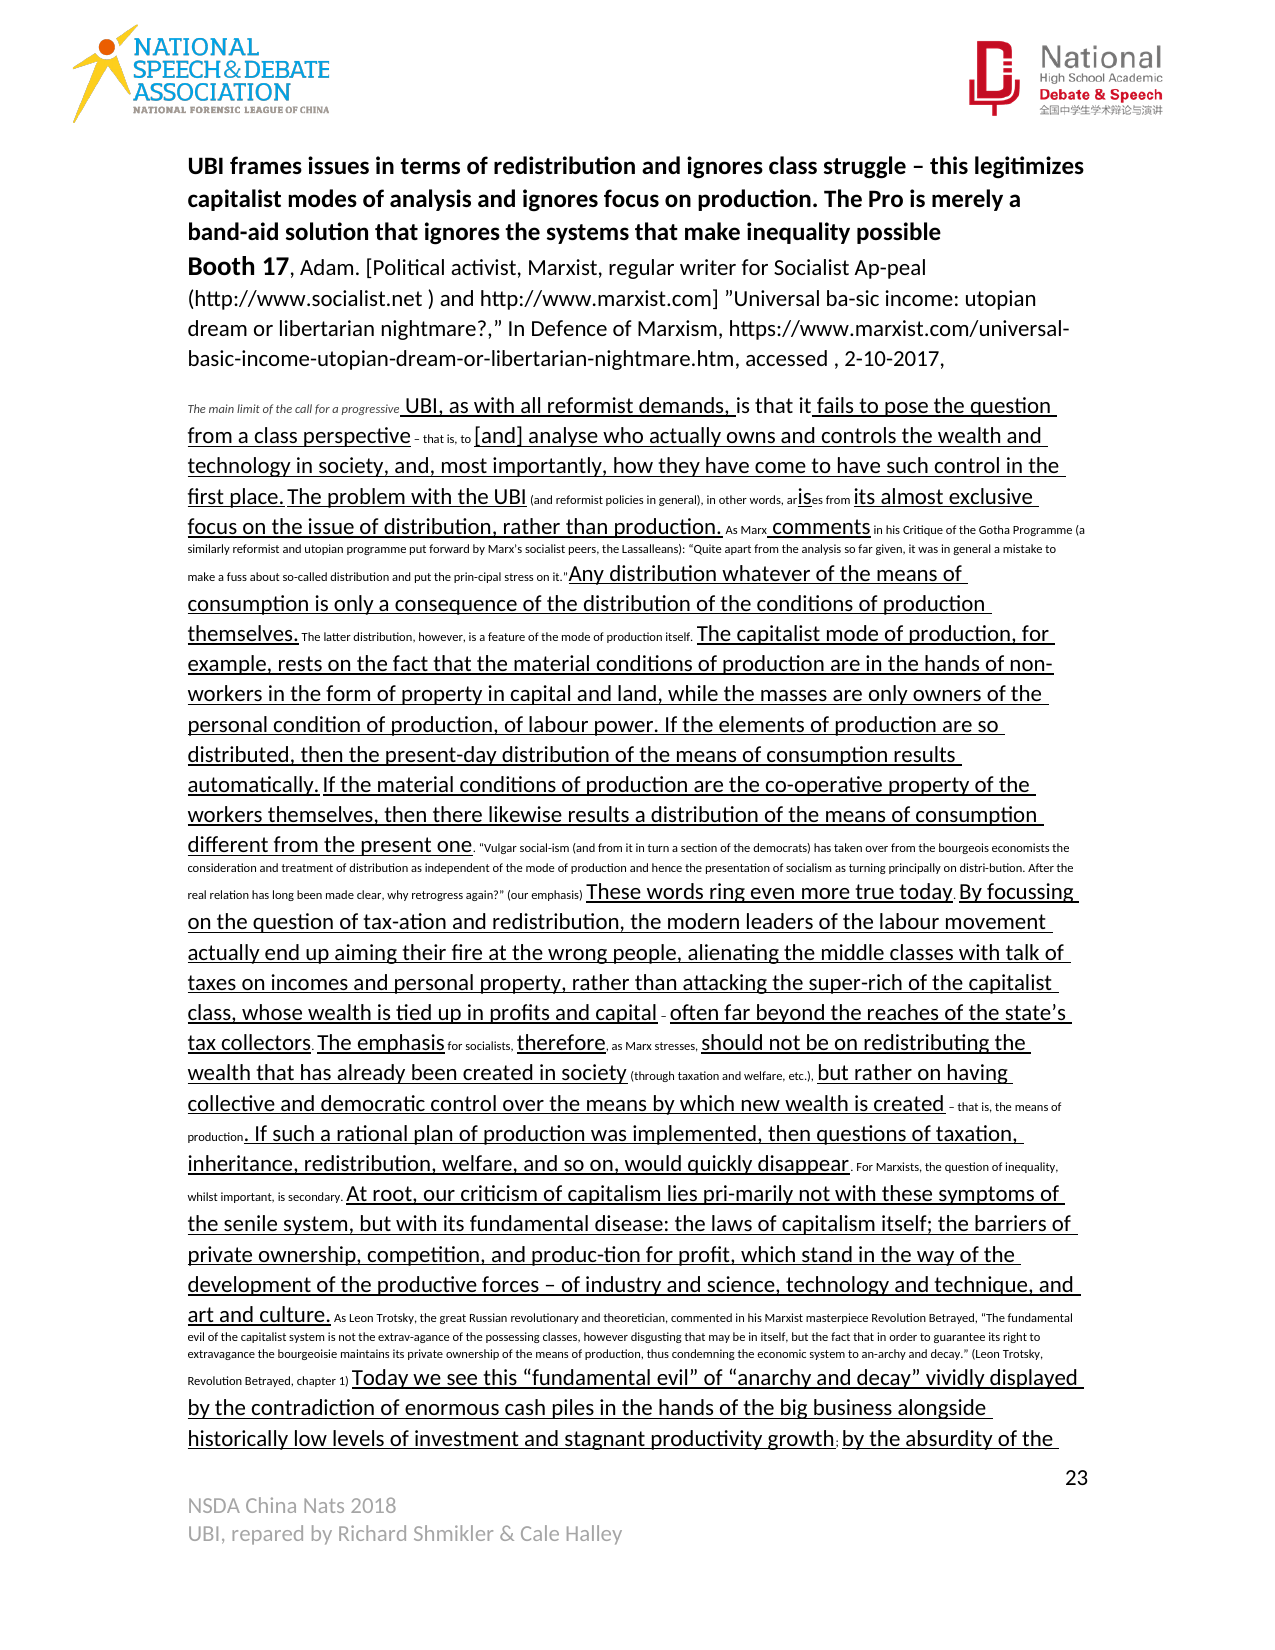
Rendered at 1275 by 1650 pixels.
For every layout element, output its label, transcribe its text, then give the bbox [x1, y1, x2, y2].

text Booth 17, Adam. [Political activist, Marxist, regular writer for Socialist Ap-peal (http://www.socialist.net ) and http://www.marxist.com] ”Universal ba-sic income: utopian dream or libertarian nightmare?,” In Defence of Marxism, https://www.marxist.com/universal-basic-income-utopian-dream-or-libertarian-nightmare.htm, accessed , 2-10-2017, [187, 249, 1088, 372]
picture [959, 27, 1171, 128]
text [187, 391, 1088, 1452]
subtitle UBI frames issues in terms of redistribution and ignores class struggle – this legitimizes capitalist modes of analysis and ignores focus on production. The Pro is merely a band-aid solution that ignores the systems that make inequality possible [187, 150, 1088, 246]
picture [72, 24, 330, 123]
